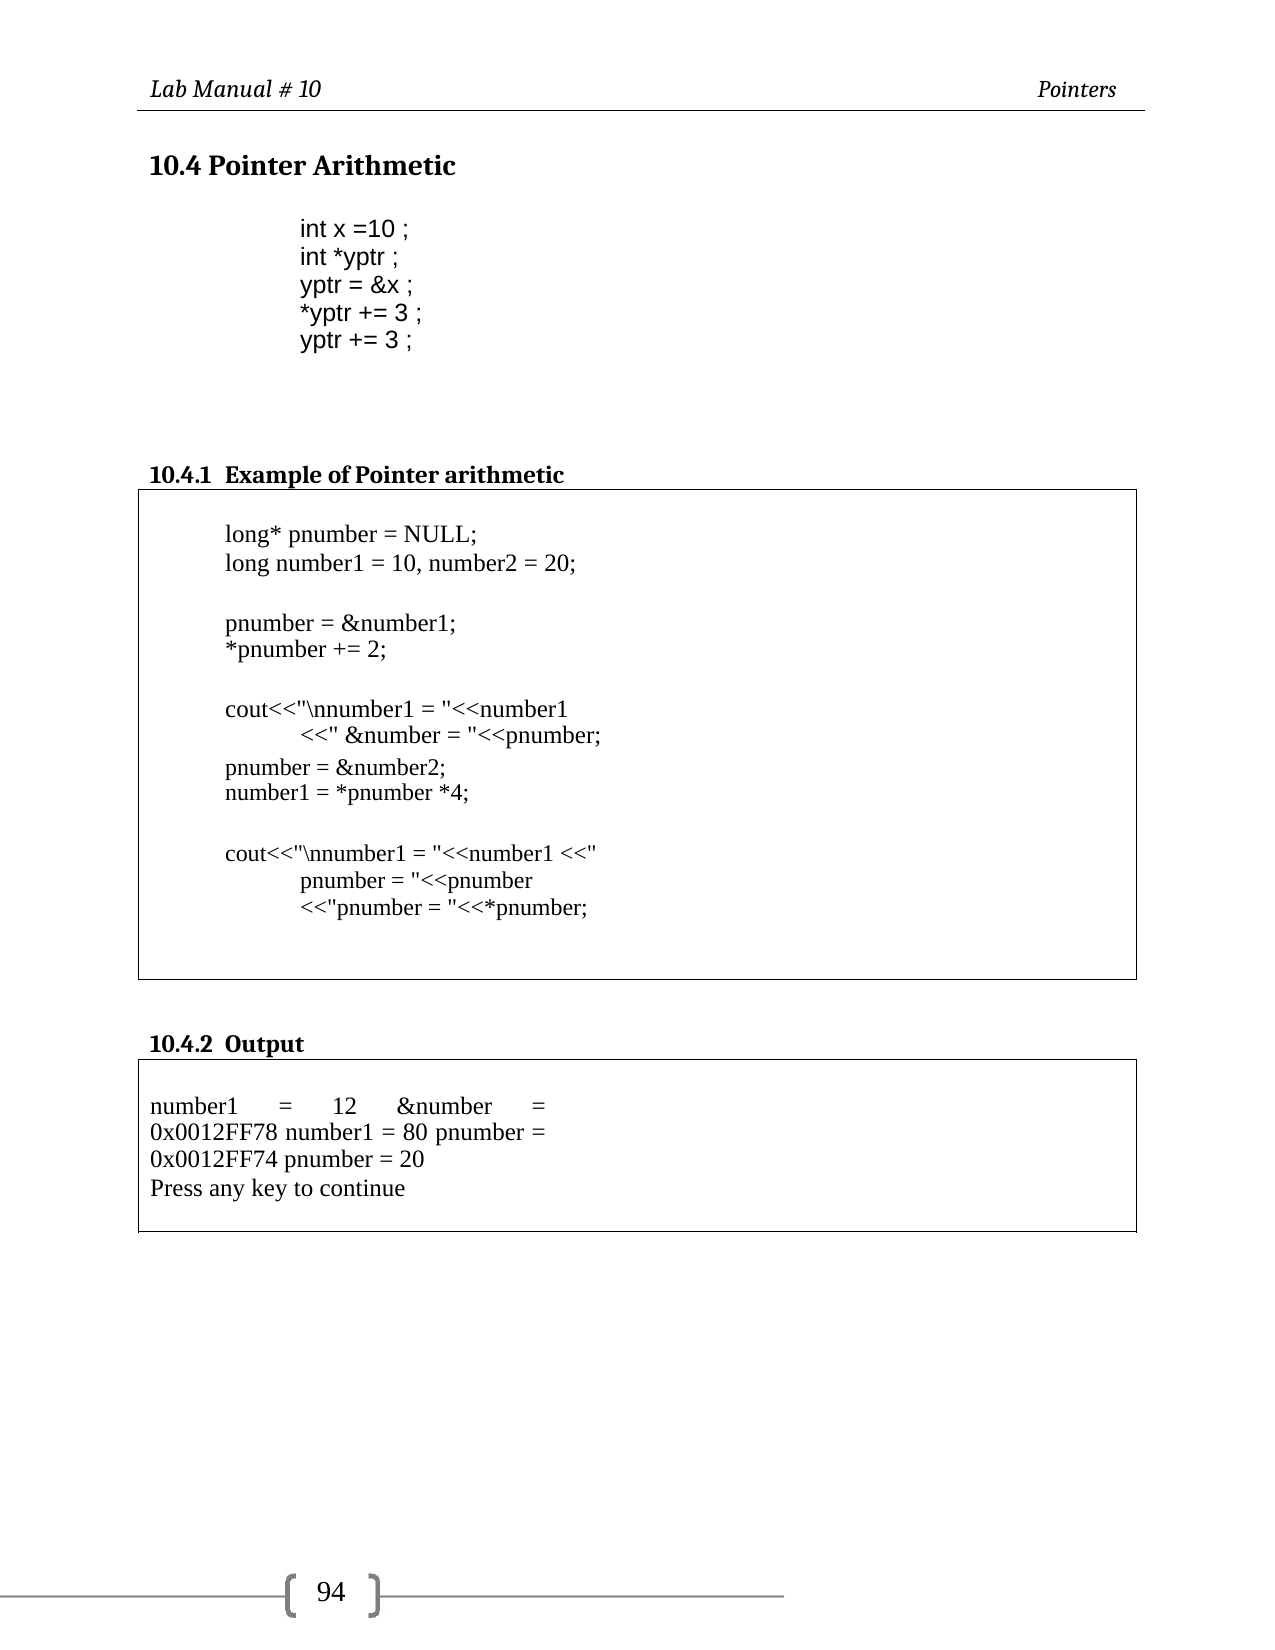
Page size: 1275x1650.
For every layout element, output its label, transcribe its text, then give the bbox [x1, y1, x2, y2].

text int x =10 ; int *yptr ; yptr = &x ; *yptr += 3 ; yptr += 3 ; [300, 216, 423, 354]
text pnumber = &number2; number1 = *pnumber *4; [225, 754, 479, 806]
text 10.4 Pointer Arithmetic [150, 149, 1125, 182]
text number1 = 12 &number = 0x0012FF78 number1 = 80 pnumber = 0x0012FF74 pnumber = 20 [150, 1093, 546, 1173]
list Output [150, 1029, 1125, 1058]
text 94 [150, 1552, 1125, 1609]
text cout<<"\nnumber1 = "<<number1 <<" pnumber = "<<pnumber <<"pnumber = "<<*pnumber; [225, 841, 600, 920]
text cout<<"\nnumber1 = "<<number1 <<" &number = "<<pnumber; [225, 697, 602, 748]
text Press any key to continue [150, 1173, 1125, 1201]
text pnumber = &number1; *pnumber += 2; [225, 611, 456, 662]
picture [0, 1566, 785, 1625]
text long number1 = 10, number2 = 20; [225, 548, 1125, 576]
text long* pnumber = NULL; [225, 519, 1125, 548]
text Lab Manual # 10 Pointers [150, 75, 1125, 103]
list Example of Pointer arithmetic [150, 461, 1125, 490]
